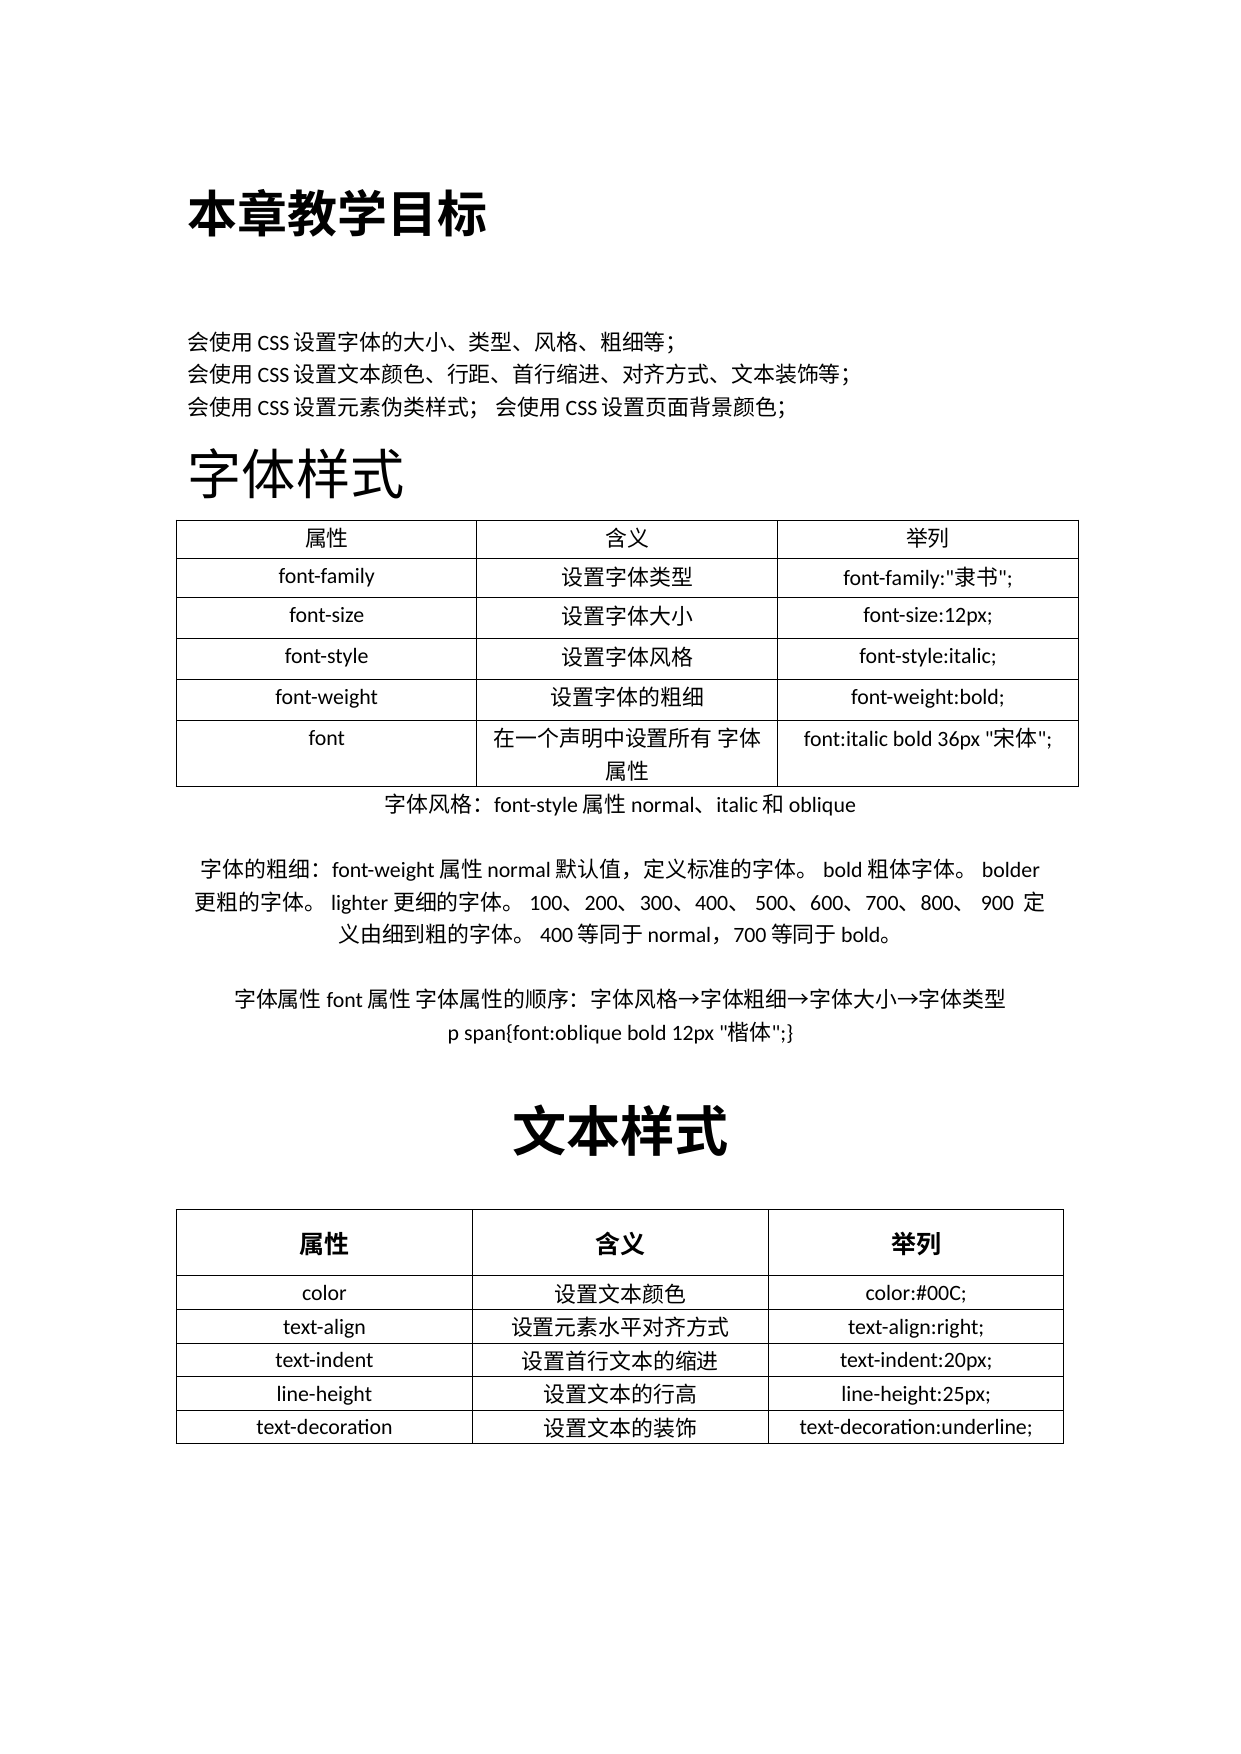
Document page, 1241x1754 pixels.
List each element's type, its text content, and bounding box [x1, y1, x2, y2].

table_cell color [177, 1276, 472, 1309]
text 会使用CSS设置文本颜色、行距、首行缩进、对齐方式、文本装饰等； [187, 357, 1053, 389]
text 字体的粗细：font-weight属性normal 默认值，定义标准的字体。 bold 粗体字体。 bolder 更粗的字体。 lighter 更细的字体。 100、200、300、400、 500、600、700、800、 900 定义由细到粗的字体。 400等同于normal，700等同于bold。 [187, 852, 1053, 949]
text 字体属性 font属性 字体属性的顺序：字体风格→字体粗细→字体大小→字体类型 [187, 982, 1053, 1014]
table_cell 设置字体大小 [477, 598, 777, 638]
text 字体样式 [187, 422, 1053, 519]
table_header 含义 [477, 521, 777, 558]
table_cell text-decoration:underline; [769, 1411, 1063, 1443]
table_cell 设置文本的装饰 [473, 1411, 768, 1443]
table_header 属性 [177, 1210, 472, 1275]
text 本章教学目标 [187, 162, 1053, 259]
table_cell color:#00C; [769, 1276, 1063, 1309]
table_cell line-height [177, 1377, 472, 1409]
table_cell 设置字体风格 [477, 639, 777, 679]
table_cell text-align [177, 1310, 472, 1342]
table_cell 设置首行文本的缩进 [473, 1344, 768, 1376]
table_cell 设置文本的行高 [473, 1377, 768, 1409]
table_header 属性 [177, 521, 476, 558]
table_cell text-indent:20px; [769, 1344, 1063, 1376]
table_cell text-align:right; [769, 1310, 1063, 1342]
table_cell 设置字体的粗细 [477, 680, 777, 720]
text 文本样式 [187, 1079, 1053, 1209]
table_cell font [177, 721, 476, 786]
table_header 含义 [473, 1210, 768, 1275]
table_cell 在一个声明中设置所有 字体属性 [477, 721, 777, 786]
table_cell font-size [177, 598, 476, 638]
text 会使用CSS设置字体的大小、类型、风格、粗细等； [187, 324, 1053, 357]
text 字体风格：font-style属性 normal、italic和oblique [187, 787, 1053, 819]
table_cell font-weight:bold; [778, 680, 1078, 720]
table_cell line-height:25px; [769, 1377, 1063, 1409]
table_cell 设置元素水平对齐方式 [473, 1310, 768, 1342]
table_cell text-indent [177, 1344, 472, 1376]
table_cell font-size:12px; [778, 598, 1078, 638]
table_cell font-family:"隶书"; [778, 559, 1078, 597]
table_cell font-weight [177, 680, 476, 720]
table_cell font-family [177, 559, 476, 597]
text 会使用CSS设置元素伪类样式； 会使用CSS设置页面背景颜色； [187, 389, 1053, 422]
table_cell text-decoration [177, 1411, 472, 1443]
table_header 举列 [769, 1210, 1063, 1275]
table_cell font:italic bold 36px "宋体"; [778, 721, 1078, 786]
table_cell 设置字体类型 [477, 559, 777, 597]
text p span{font:oblique bold 12px "楷体";} [187, 1014, 1053, 1047]
table_cell font-style:italic; [778, 639, 1078, 679]
table_cell 设置文本颜色 [473, 1276, 768, 1309]
table_header 举列 [778, 521, 1078, 558]
table_cell font-style [177, 639, 476, 679]
